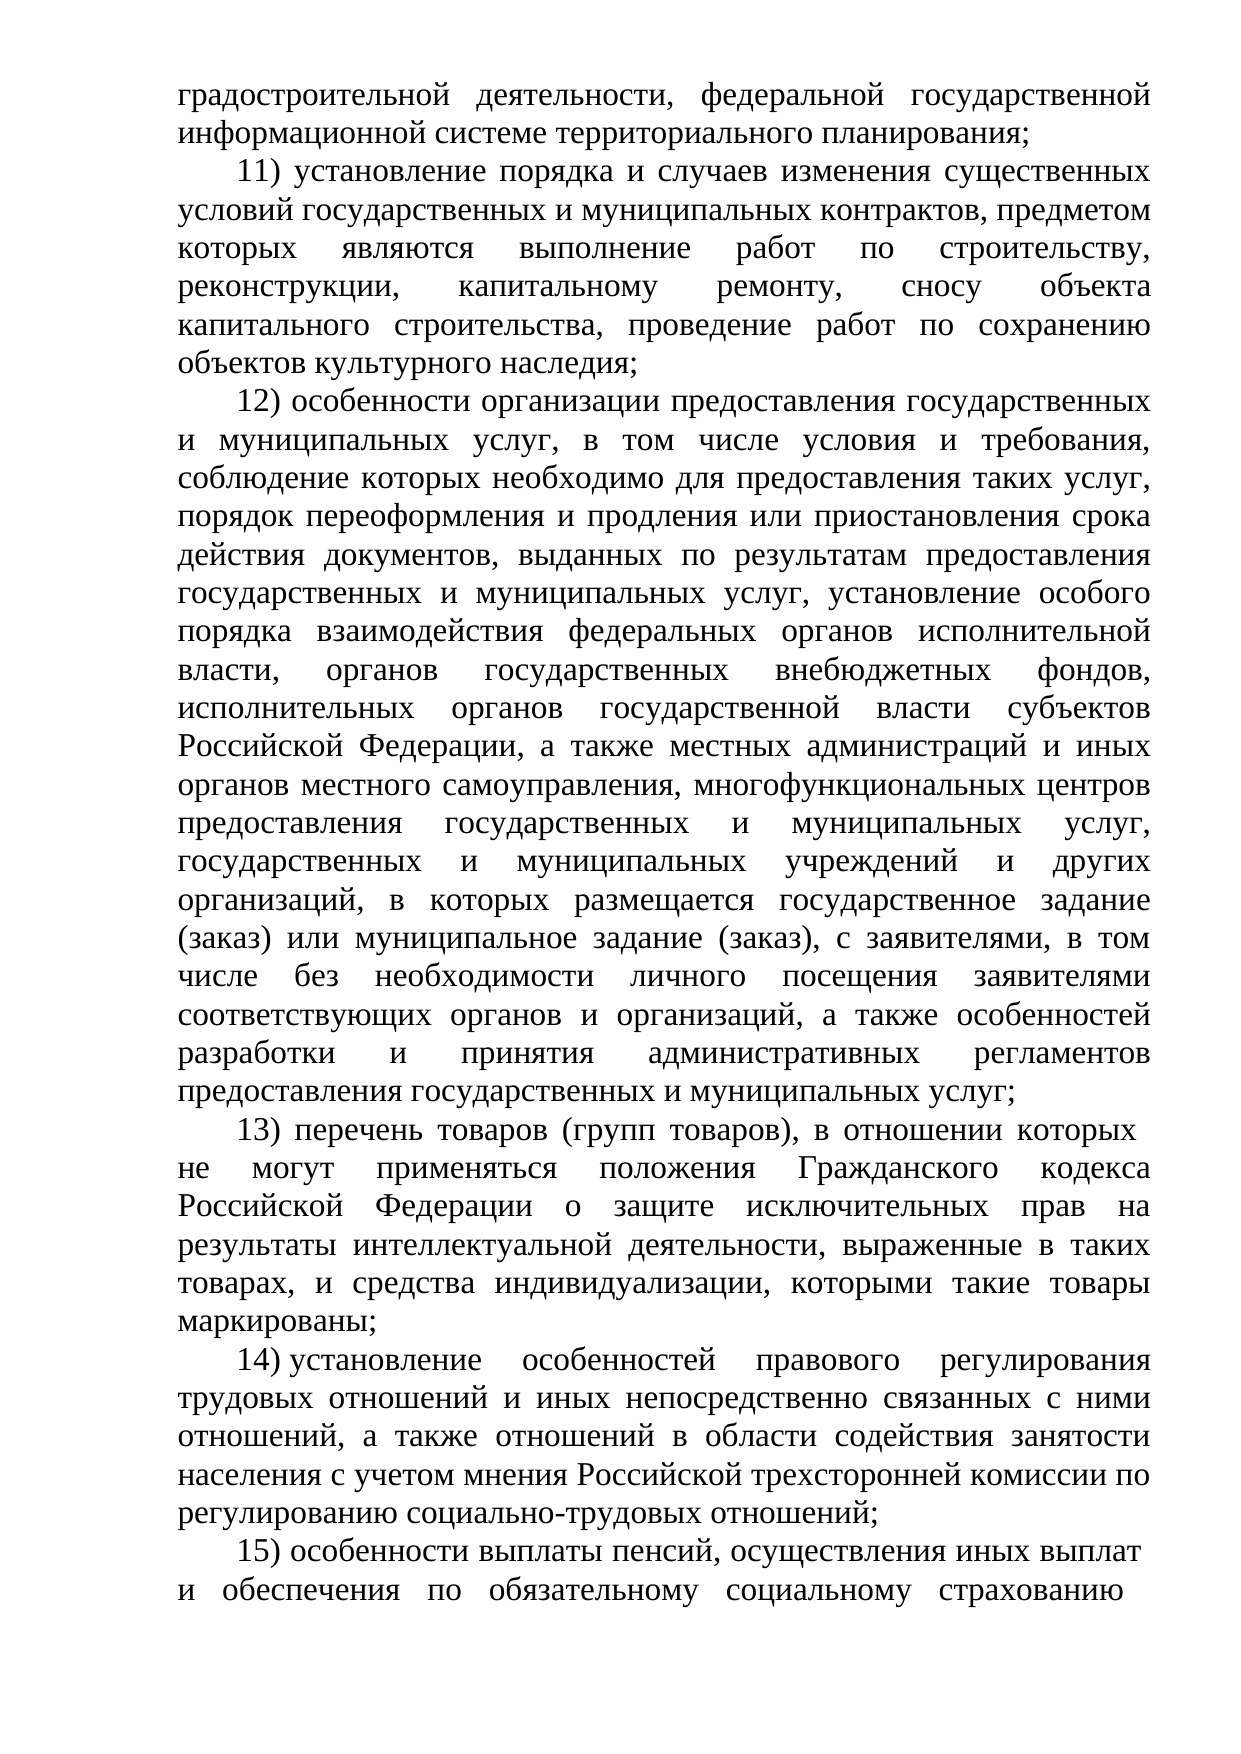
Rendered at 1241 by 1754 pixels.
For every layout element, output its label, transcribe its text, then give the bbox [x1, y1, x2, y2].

text 11) установление порядка и случаев изменения существенных условий государственных и муниципальных контрактов, предметом которых являются выполнение работ по строительству, реконструкции, капитальному ремонту, сносу объекта капитального строительства, проведение работ по сохранению объектов культурного наследия; [177, 151, 1152, 381]
text 12) особенности организации предоставления государственных и муниципальных услуг, в том числе условия и требования, соблюдение которых необходимо для предоставления таких услуг, порядок переоформления и продления или приостановления срока действия документов, выданных по результатам предоставления государственных и муниципальных услуг, установление особого порядка взаимодействия федеральных органов исполнительной власти, органов государственных внебюджетных фондов, исполнительных органов государственной власти субъектов Российской Федерации, а также местных администраций и иных органов местного самоуправления, многофункциональных центров предоставления государственных и муниципальных услуг, государственных и муниципальных учреждений и других организаций, в которых размещается государственное задание (заказ) или муниципальное задание (заказ), с заявителями, в том числе без необходимости личного посещения заявителями соответствующих органов и организаций, а также особенностей разработки и принятия административных регламентов предоставления государственных и муниципальных услуг; [177, 381, 1152, 1109]
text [177, 74, 1152, 151]
text 13) перечень товаров (групп товаров), в отношении которых не могут применяться положения Гражданского кодекса Российской Федерации о защите исключительных прав на результаты интеллектуальной деятельности, выраженные в таких товарах, и средства индивидуализации, которыми такие товары маркированы; [177, 1109, 1152, 1339]
text 14) установление особенностей правового регулирования трудовых отношений и иных непосредственно связанных с ними отношений, а также отношений в области содействия занятости населения с учетом мнения Российской трехсторонней комиссии по регулированию социально-трудовых отношений; [177, 1339, 1152, 1531]
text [177, 1531, 1152, 1607]
